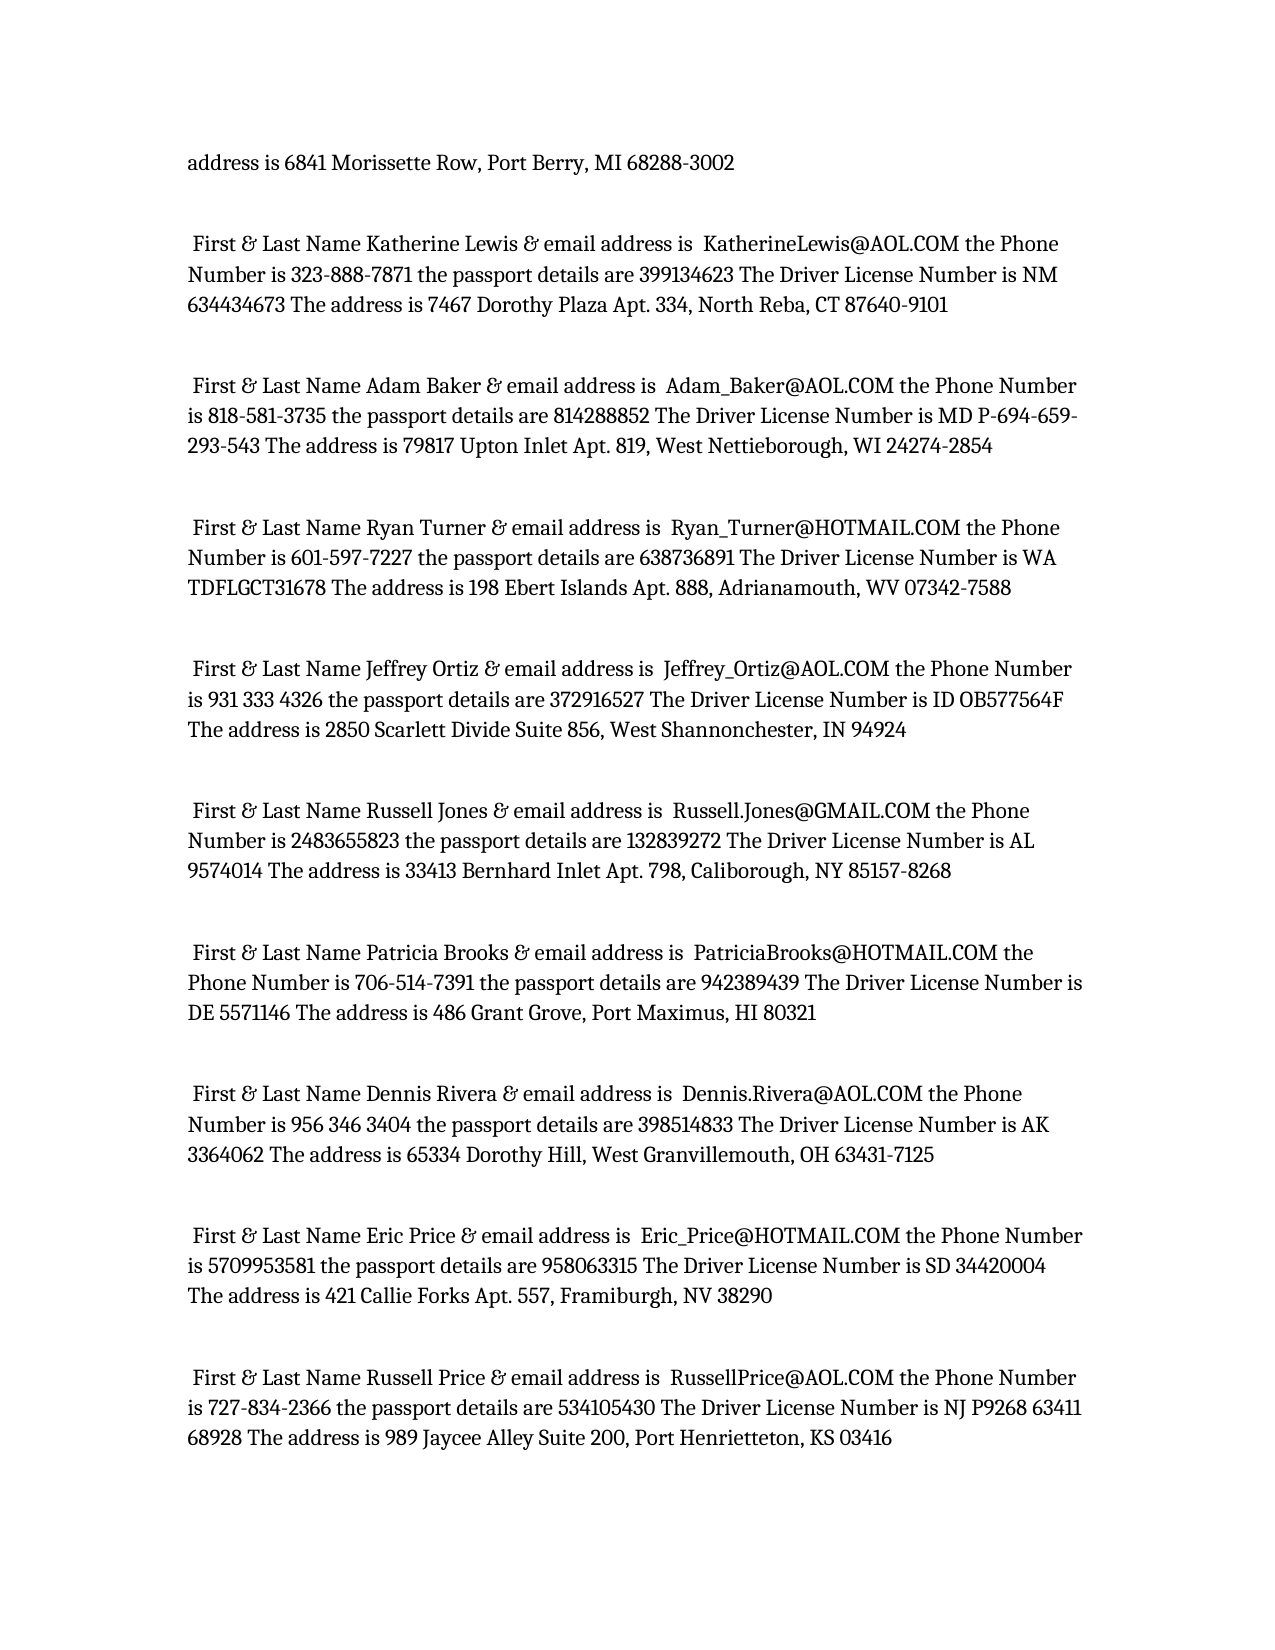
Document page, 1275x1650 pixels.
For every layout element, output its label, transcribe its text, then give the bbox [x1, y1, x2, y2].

text First & Last Name Ryan Turner & email address is Ryan_Turner@HOTMAIL.COM the Phone Number is 601-597-7227 the passport details are 638736891 The Driver License Number is WA TDFLGCT31678 The address is 198 Ebert Islands Apt. 888, Adrianamouth, WV 07342-7588 [187, 514, 1087, 632]
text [187, 150, 1087, 207]
text First & Last Name Dennis Rivera & email address is Dennis.Rivera@AOL.COM the Phone Number is 956 346 3404 the passport details are 398514833 The Driver License Number is AK 3364062 The address is 65334 Dorothy Hill, West Granvillemouth, OH 63431-7125 [187, 1081, 1087, 1198]
text First & Last Name Adam Baker & email address is Adam_Baker@AOL.COM the Phone Number is 818-581-3735 the passport details are 814288852 The Driver License Number is MD P-694-659-293-543 The address is 79817 Upton Inlet Apt. 819, West Nettieborough, WI 24274-2854 [187, 373, 1087, 490]
text First & Last Name Jeffrey Ortiz & email address is Jeffrey_Ortiz@AOL.COM the Phone Number is 931 333 4326 the passport details are 372916527 The Driver License Number is ID OB577564F The address is 2850 Scarlett Divide Suite 856, West Shannonchester, IN 94924 [187, 656, 1087, 773]
text First & Last Name Eric Price & email address is Eric_Price@HOTMAIL.COM the Phone Number is 5709953581 the passport details are 958063315 The Driver License Number is SD 34420004 The address is 421 Callie Forks Apt. 557, Framiburgh, NV 38290 [187, 1223, 1087, 1340]
text First & Last Name Katherine Lewis & email address is KatherineLewis@AOL.COM the Phone Number is 323-888-7871 the passport details are 399134623 The Driver License Number is NM 634434673 The address is 7467 Dorothy Plaza Apt. 334, North Reba, CT 87640-9101 [187, 231, 1087, 348]
text First & Last Name Russell Price & email address is RussellPrice@AOL.COM the Phone Number is 727-834-2366 the passport details are 534105430 The Driver License Number is NJ P9268 63411 68928 The address is 989 Jaycee Alley Suite 200, Port Henrietteton, KS 03416 [187, 1364, 1087, 1482]
text First & Last Name Patricia Brooks & email address is PatriciaBrooks@HOTMAIL.COM the Phone Number is 706-514-7391 the passport details are 942389439 The Driver License Number is DE 5571146 The address is 486 Grant Grove, Port Maximus, HI 80321 [187, 939, 1087, 1057]
text First & Last Name Russell Jones & email address is Russell.Jones@GMAIL.COM the Phone Number is 2483655823 the passport details are 132839272 The Driver License Number is AL 9574014 The address is 33413 Bernhard Inlet Apt. 798, Caliborough, NY 85157-8268 [187, 798, 1087, 915]
